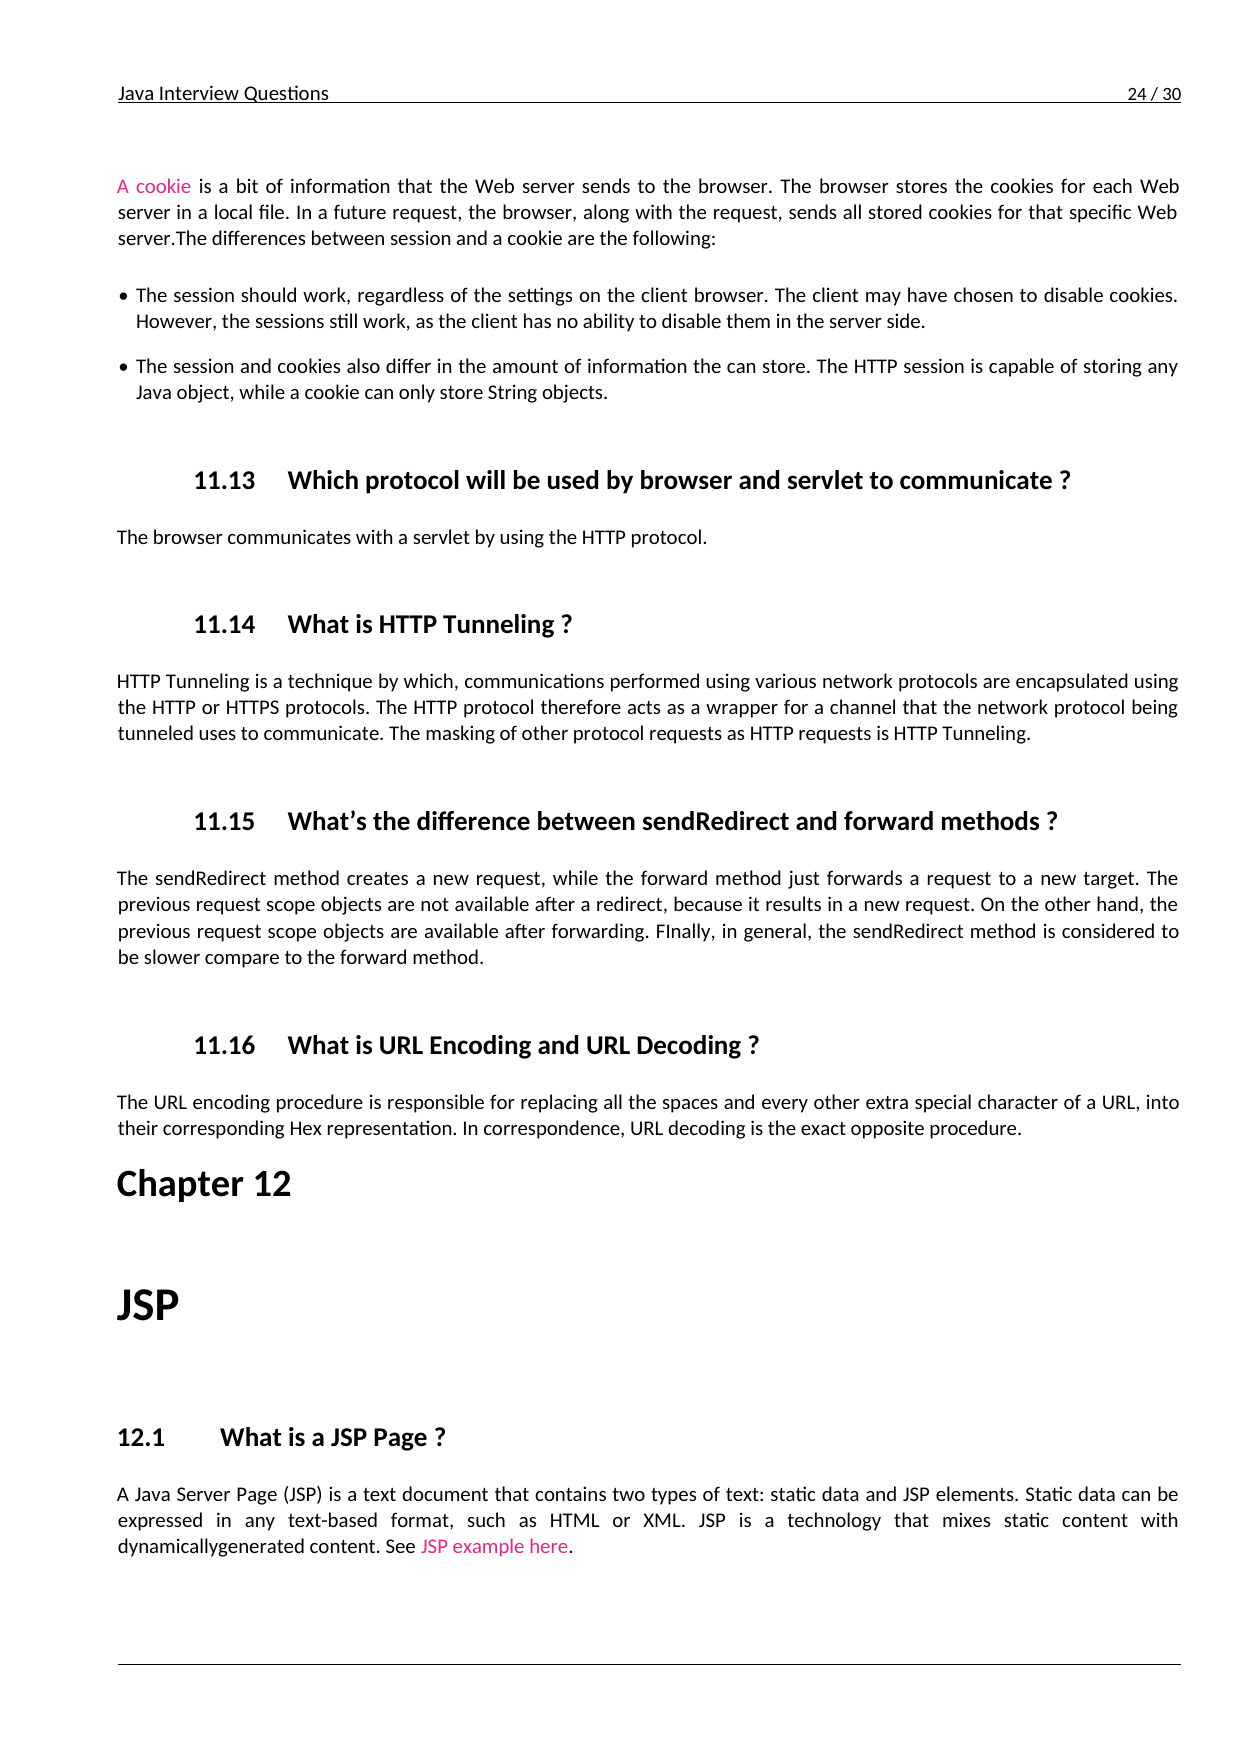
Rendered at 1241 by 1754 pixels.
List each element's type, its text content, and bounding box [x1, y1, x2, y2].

text A Java Server Page (JSP) is a text document that contains two types of text: static data and JSP elements. Static data can be expressed in any text-based format, such as HTML or XML. JSP is a technology that mixes static content with dynamicallygenerated content. See JSP example here. [117, 1481, 1181, 1558]
text The sendRedirect method creates a new request, while the forward method just forwards a request to a new target. The previous request scope objects are not available after a redirect, because it results in a new request. On the other hand, the previous request scope objects are available after forwarding. FInally, in general, the sendRedirect method is considered to be slower compare to the forward method. [117, 866, 1181, 969]
text A cookie is a bit of information that the Web server sends to the browser. The browser stores the cookies for each Web server in a local file. In a future request, the browser, along with the request, sends all stored cookies for that specific Web server.The differences between session and a cookie are the following: [117, 173, 1181, 251]
list Which protocol will be used by browser and servlet to communicate ? [193, 463, 1181, 496]
text Chapter 12 [117, 1159, 1181, 1206]
text HTTP Tunneling is a technique by which, communications performed using various network protocols are encapsulated using the HTTP or HTTPS protocols. The HTTP protocol therefore acts as a wrapper for a channel that the network protocol being tunneled uses to communicate. The masking of other protocol requests as HTTP requests is HTTP Tunneling. [117, 668, 1181, 746]
list The session and cookies also differ in the amount of information the can store. The HTTP session is capable of storing any Java object, while a cookie can only store String objects. [118, 353, 1181, 404]
text 12.1 What is a JSP Page ? [117, 1420, 1181, 1453]
list The session should work, regardless of the settings on the client browser. The client may have chosen to disable cookies. However, the sessions still work, as the client has no ability to disable them in the server side. [118, 283, 1181, 334]
list What’s the difference between sendRedirect and forward methods ? [193, 804, 1181, 837]
text The URL encoding procedure is responsible for replacing all the spaces and every other extra special character of a URL, into their corresponding Hex representation. In correspondence, URL decoding is the exact opposite procedure. [117, 1089, 1181, 1140]
list What is HTTP Tunneling ? [193, 607, 1181, 640]
text The browser communicates with a servlet by using the HTTP protocol. [117, 524, 1181, 549]
list What is URL Encoding and URL Decoding ? [193, 1028, 1181, 1061]
subtitle JSP [117, 1275, 1181, 1332]
